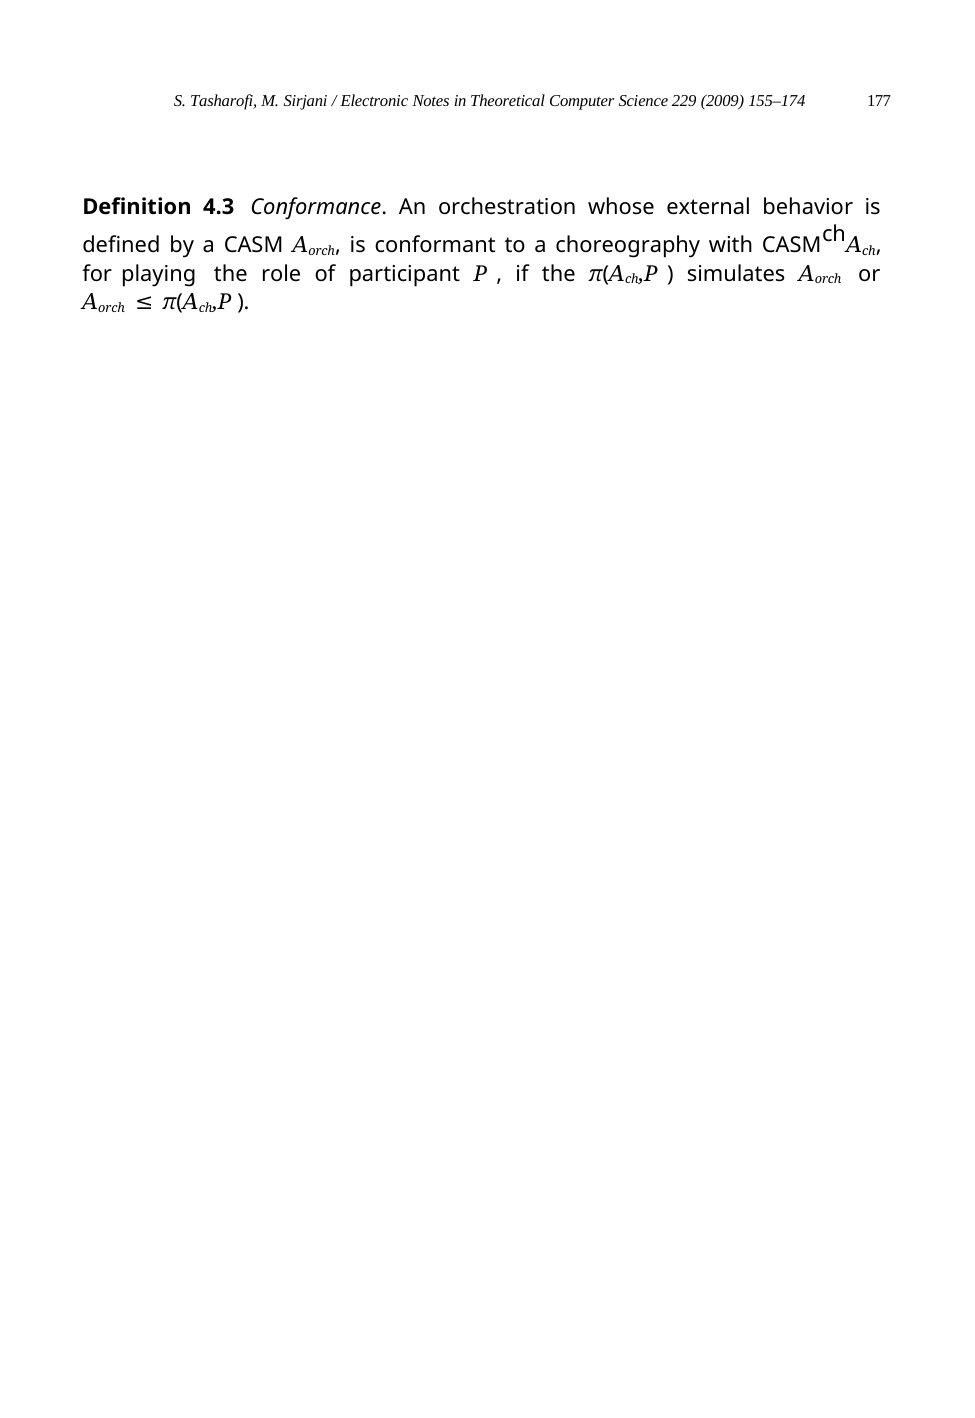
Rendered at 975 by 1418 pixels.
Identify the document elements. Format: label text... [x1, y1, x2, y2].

text Definition 4.3 Conformance. An orchestration whose external behavior is defined by a CASM Aorch, is conformant to a choreography with CASMchAch, for playing the role of participant P , if the π(Ach,P ) simulates Aorch or Aorch ≤ π(Ach,P ). [82, 192, 881, 316]
